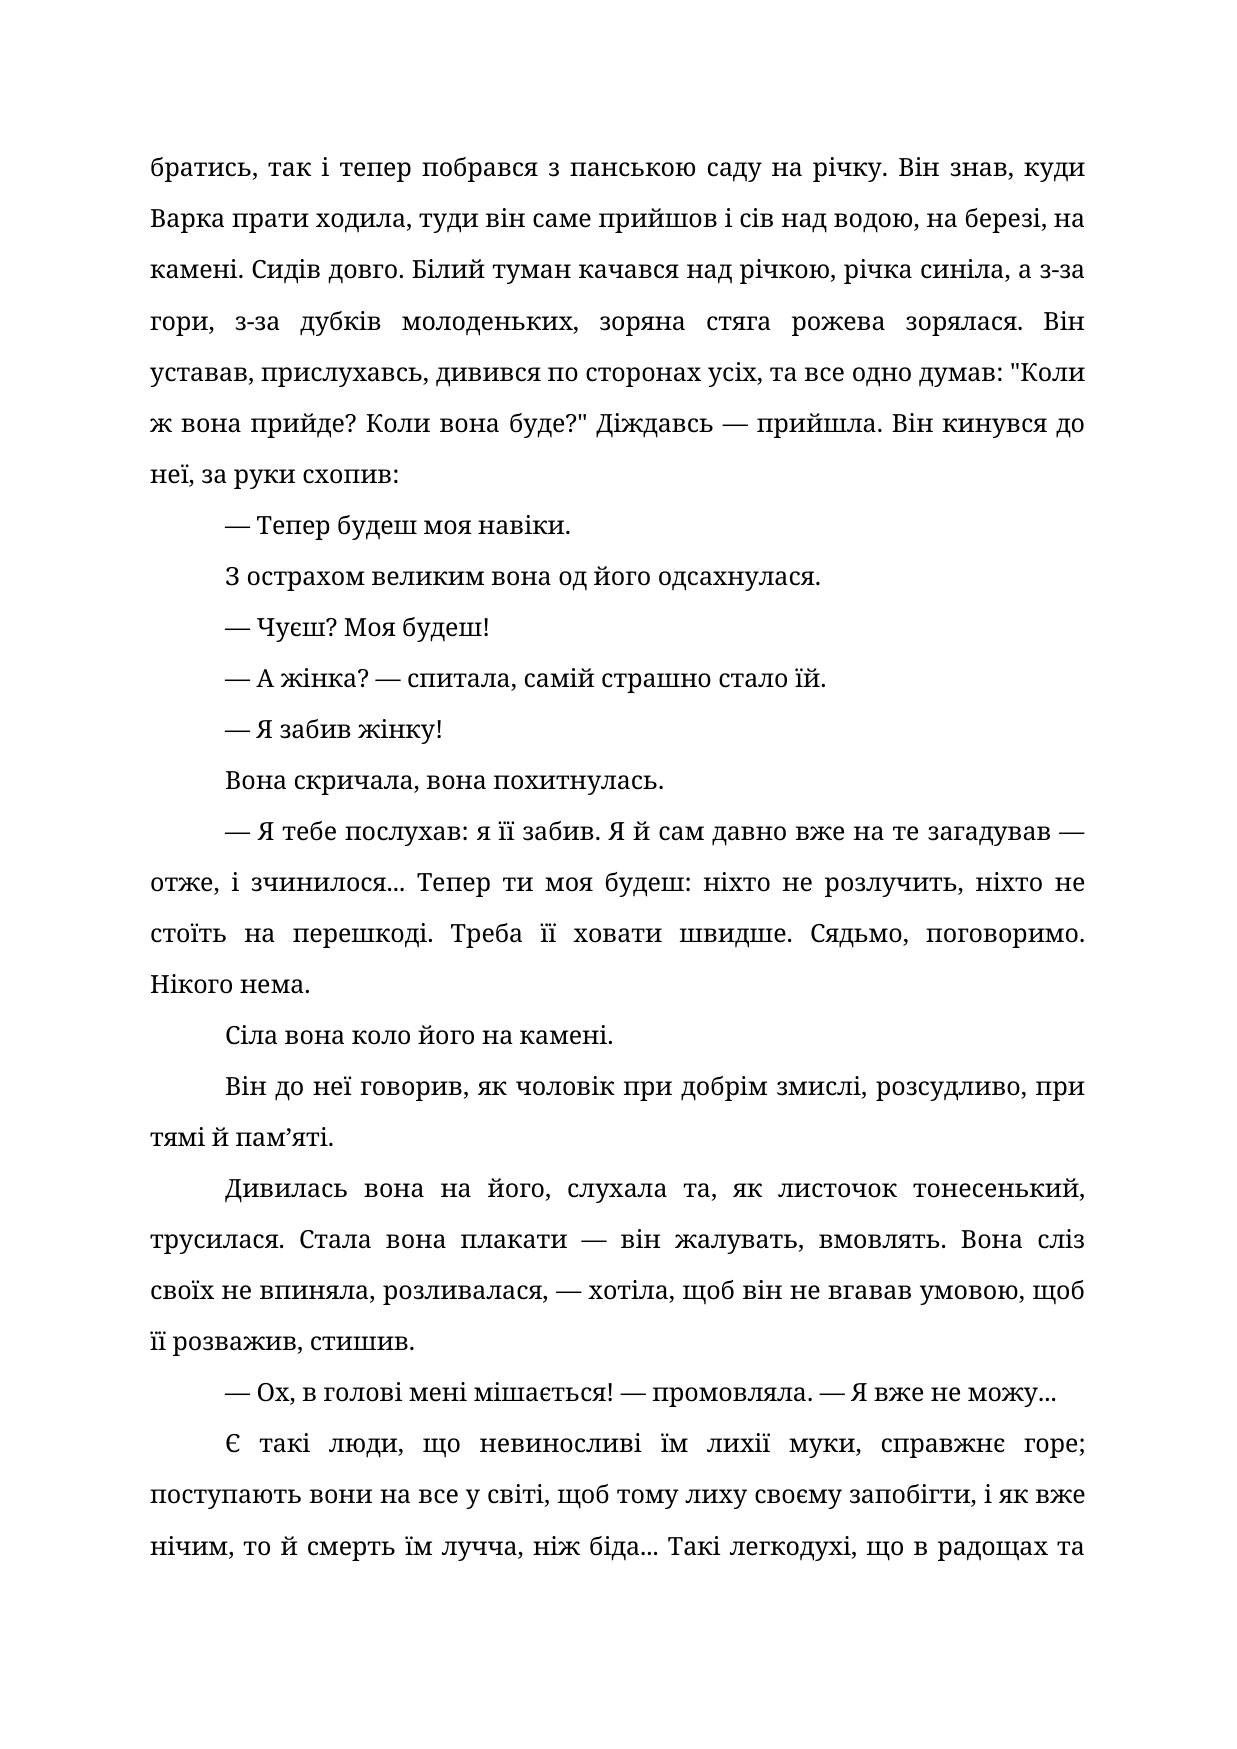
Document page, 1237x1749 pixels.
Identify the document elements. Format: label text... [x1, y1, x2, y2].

text Дивилась вона на його, слухала та, як листочок тонесенький, трусилася. Стала вона плакати — він жалувать, вмовлять. Вона сліз своїх не впиняла, розливалася, — хотіла, щоб він не вгавав умовою, щоб її розважив, стишив. [150, 1171, 1086, 1358]
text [150, 150, 1086, 490]
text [150, 1426, 1086, 1562]
text Він до неї говорив, як чоловік при добрім змислі, розсудливо, при тямі й пам’яті. [150, 1069, 1086, 1154]
text — А жінка? — спитала, самій страшно стало їй. [150, 660, 1086, 694]
text Вона скричала, вона похитнулась. [150, 762, 1086, 797]
text — Я забив жінку! [150, 711, 1086, 746]
text — Ох, в голові мені мішається! — промовляла. — Я вже не можу... [150, 1375, 1086, 1409]
text — Я тебе послухав: я її забив. Я й сам давно вже на те загадував — отже, і зчинилося... Тепер ти моя будеш: ніхто не розлучить, ніхто не стоїть на перешкоді. Треба її ховати швидше. Сядьмо, поговоримо. Нікого нема. [150, 813, 1086, 1001]
text — Чуєш? Моя будеш! [150, 609, 1086, 643]
text З острахом великим вона од його одсахнулася. [150, 558, 1086, 592]
text — Тепер будеш моя навіки. [150, 507, 1086, 541]
text Сіла вона коло його на камені. [150, 1018, 1086, 1052]
